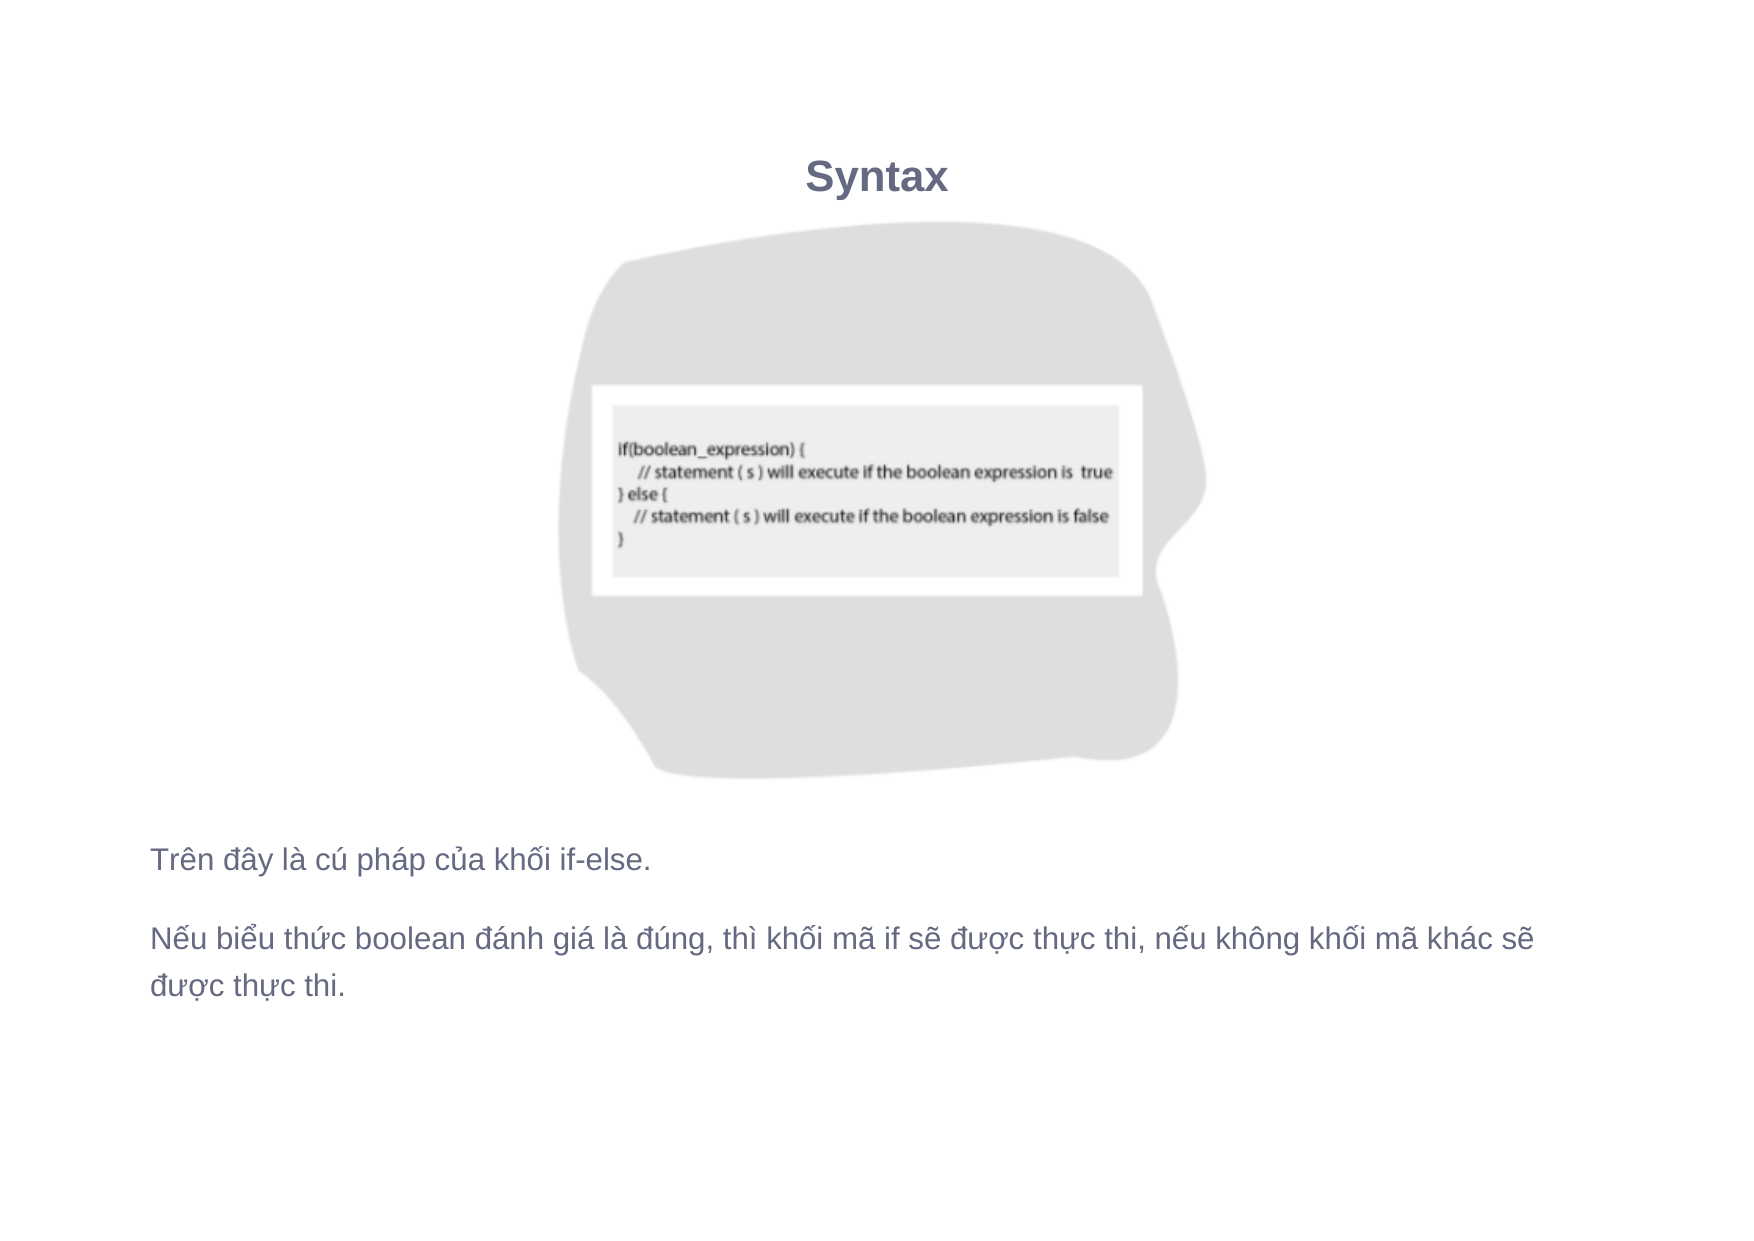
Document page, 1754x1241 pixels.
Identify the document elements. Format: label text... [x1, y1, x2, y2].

subtitle Trên đây là cú pháp của khối if-else. [150, 841, 1604, 877]
subtitle Nếu biểu thức boolean đánh giá là đúng, thì khối mã if sẽ được thực thi, nếu không khối mã khác sẽ được thực thi. [150, 920, 1604, 1003]
picture [531, 212, 1224, 798]
